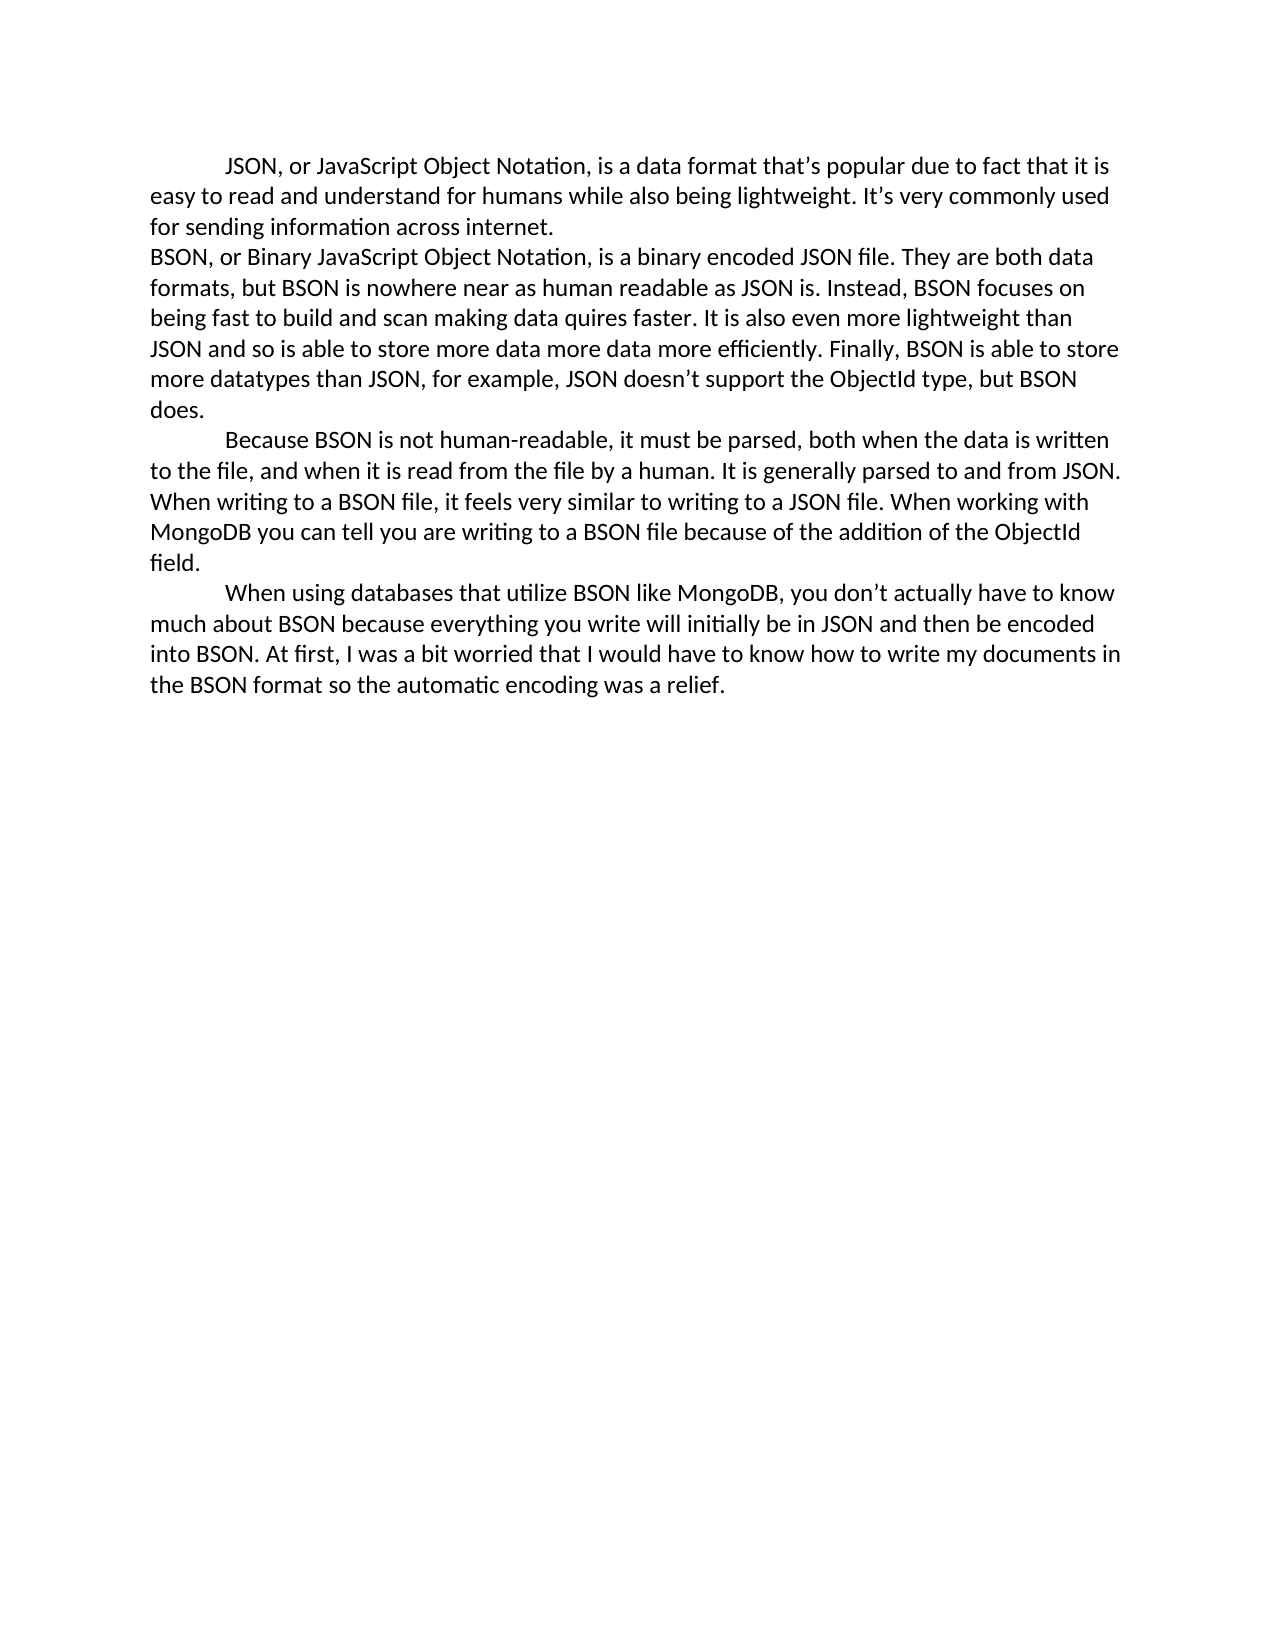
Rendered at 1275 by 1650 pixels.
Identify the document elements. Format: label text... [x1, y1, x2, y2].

text BSON, or Binary JavaScript Object Notation, is a binary encoded JSON file. They are both data formats, but BSON is nowhere near as human readable as JSON is. Instead, BSON focuses on being fast to build and scan making data quires faster. It is also even more lightweight than JSON and so is able to store more data more data more efficiently. Finally, BSON is able to store more datatypes than JSON, for example, JSON doesn’t support the ObjectId type, but BSON does. [150, 242, 1125, 425]
text JSON, or JavaScript Object Notation, is a data format that’s popular due to fact that it is easy to read and understand for humans while also being lightweight. It’s very commonly used for sending information across internet. [150, 150, 1125, 242]
text Because BSON is not human-readable, it must be parsed, both when the data is written to the file, and when it is read from the file by a human. It is generally parsed to and from JSON. When writing to a BSON file, it feels very similar to writing to a JSON file. When working with MongoDB you can tell you are writing to a BSON file because of the addition of the ObjectId field. [150, 425, 1125, 577]
text When using databases that utilize BSON like MongoDB, you don’t actually have to know much about BSON because everything you write will initially be in JSON and then be encoded into BSON. At first, I was a bit worried that I would have to know how to write my documents in the BSON format so the automatic encoding was a relief. [150, 577, 1125, 699]
